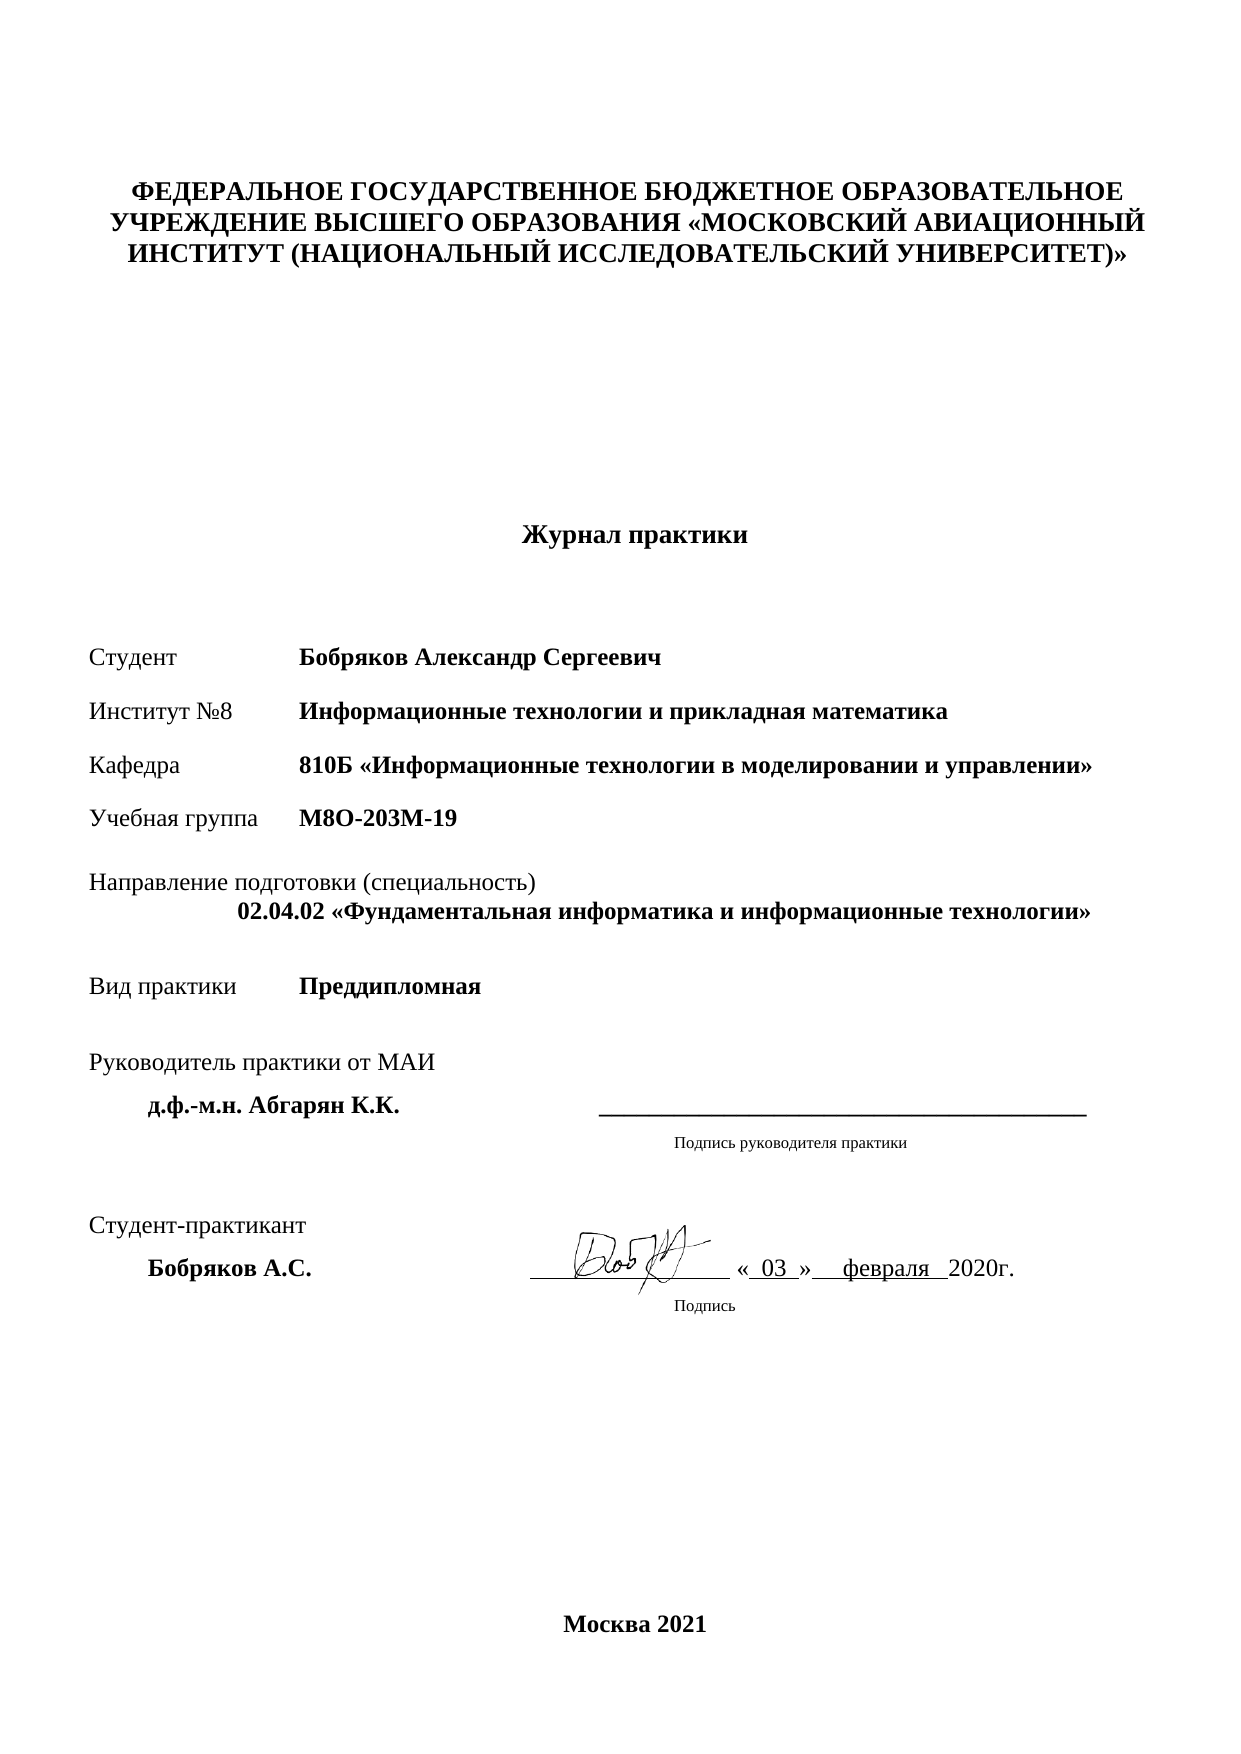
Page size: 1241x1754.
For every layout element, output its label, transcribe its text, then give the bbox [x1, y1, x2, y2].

text Студент-практикант [89, 1210, 1181, 1238]
text Кафедра 810Б «Информационные технологии в моделировании и управлении» [89, 750, 1181, 778]
text Руководитель практики от МАИ [89, 1047, 1181, 1076]
text Вид практики Преддипломная [89, 971, 1181, 1000]
text Направление подготовки (специальность) [89, 867, 1181, 896]
picture [562, 1238, 717, 1253]
text Институт №8 Информационные технологии и прикладная математика [89, 696, 1181, 725]
text Москва 2021 [89, 1609, 1181, 1638]
text Журнал практики [89, 518, 1181, 549]
text Студент Бобряков Александр Сергеевич [89, 642, 1181, 671]
text Подпись руководителя практики [89, 1133, 1181, 1152]
text ФЕДЕРАЛЬНОЕ ГОСУДАРСТВЕННОЕ БЮДЖЕТНОЕ ОБРАЗОВАТЕЛЬНОЕ УЧРЕЖДЕНИЕ ВЫСШЕГО ОБРАЗОВАНИЯ «МОСКОВСКИЙ АВИАЦИОННЫЙ ИНСТИТУТ (НАЦИОНАЛЬНЫЙ ИССЛЕДОВАТЕЛЬСКИЙ УНИВЕРСИТЕТ)» [74, 175, 1181, 268]
picture [562, 1282, 717, 1296]
text Подпись [89, 1296, 1181, 1315]
text д.ф.-м.н. Абгарян К.К. _______________________________________ [74, 1090, 1181, 1119]
text Бобряков А.С. « 03 » февраля 2020г. [89, 1253, 1181, 1282]
text Учебная группа М8О-203М-19 [89, 803, 1181, 832]
text 02.04.02 «Фундаментальная информатика и информационные технологии» [89, 896, 1181, 925]
